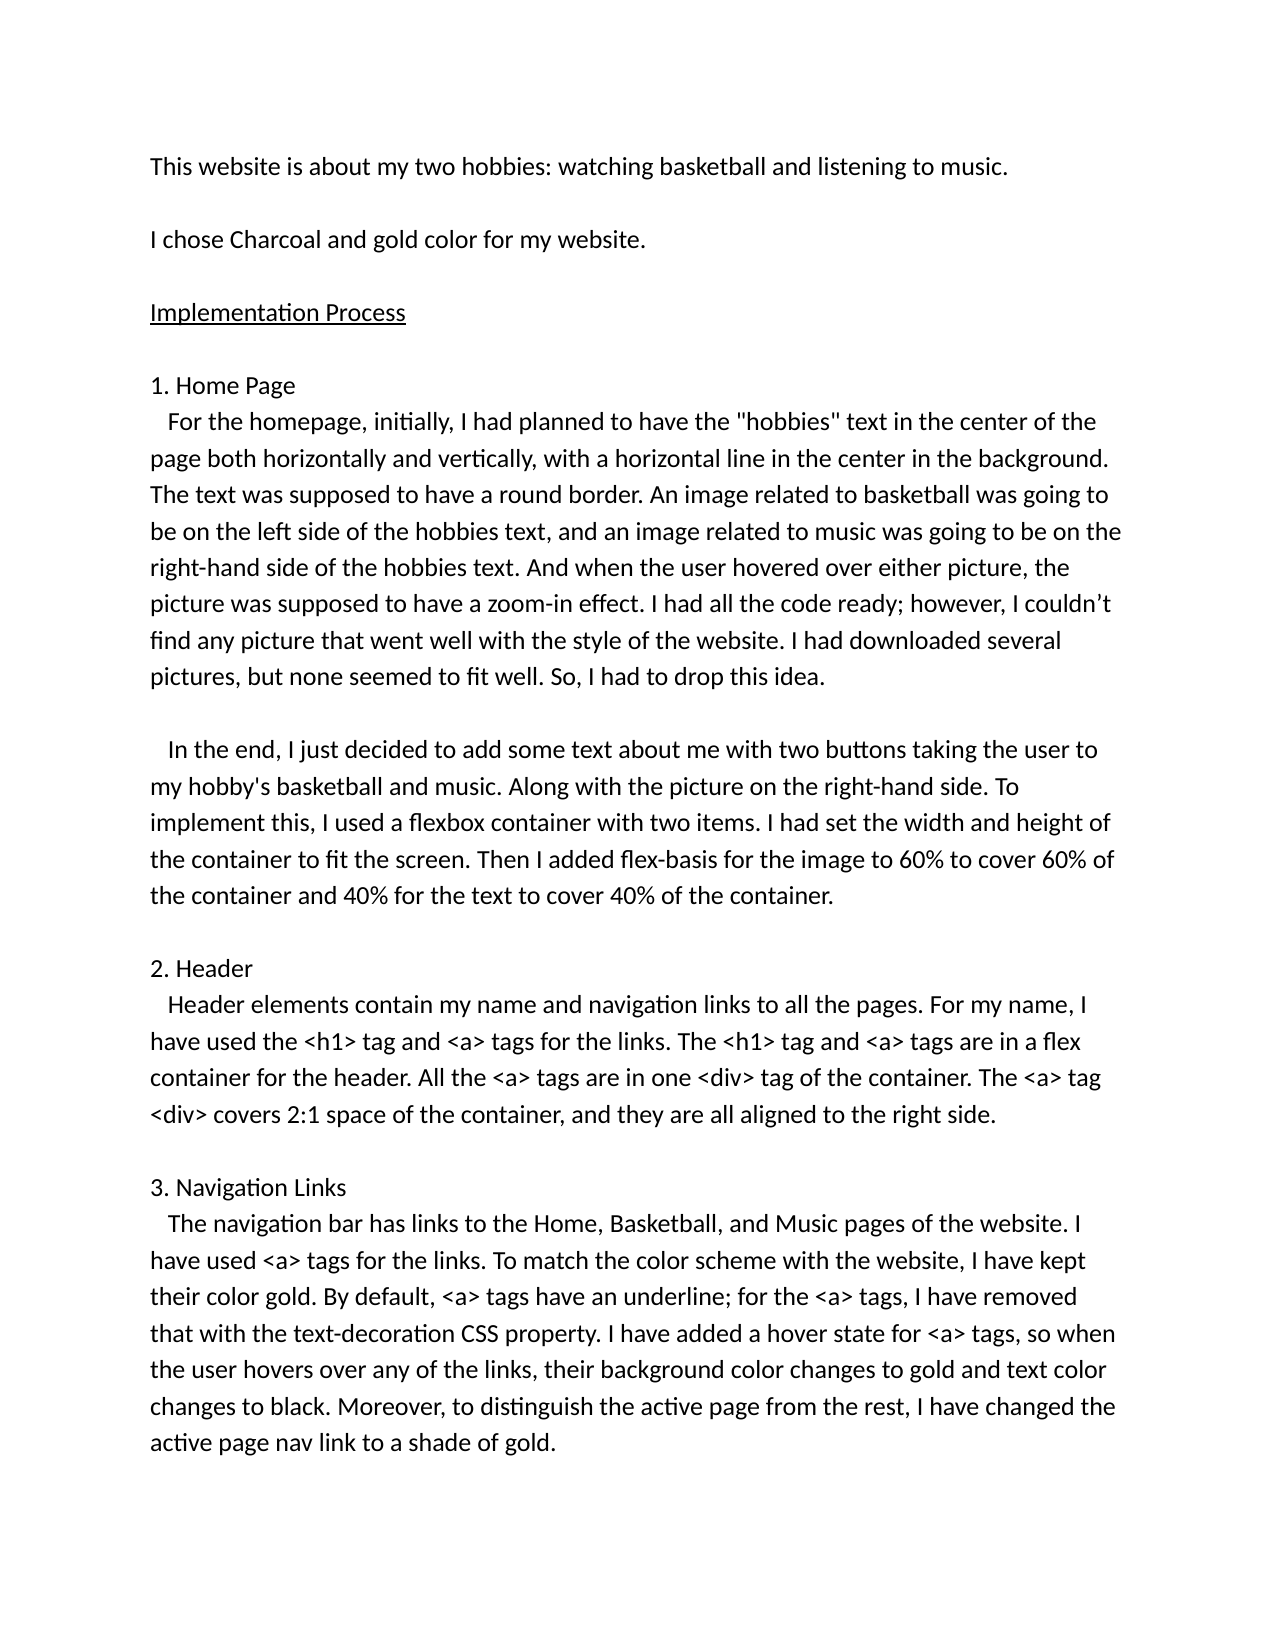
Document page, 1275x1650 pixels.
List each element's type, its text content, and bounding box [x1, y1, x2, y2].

text Header elements contain my name and navigation links to all the pages. For my name, I have used the <h1> tag and <a> tags for the links. The <h1> tag and <a> tags are in a flex container for the header. All the <a> tags are in one <div> tag of the container. The <a> tag <div> covers 2:1 space of the container, and they are all aligned to the right side. [150, 988, 1125, 1130]
text In the end, I just decided to add some text about me with two buttons taking the user to my hobby's basketball and music. Along with the picture on the right-hand side. To implement this, I used a flexbox container with two items. I had set the width and height of the container to fit the screen. Then I added flex-basis for the image to 60% to cover 60% of the container and 40% for the text to cover 40% of the container. [150, 733, 1125, 911]
text I chose Charcoal and gold color for my website. [150, 223, 1125, 255]
text The navigation bar has links to the Home, Basketball, and Music pages of the website. I have used <a> tags for the links. To match the color scheme with the website, I have kept their color gold. By default, <a> tags have an underline; for the <a> tags, I have removed that with the text-decoration CSS property. I have added a hover state for <a> tags, so when the user hovers over any of the links, their background color changes to gold and text color changes to black. Moreover, to distinguish the active page from the rest, I have changed the active page nav link to a shade of gold. [150, 1207, 1125, 1458]
text 1. Home Page [150, 369, 1125, 401]
text Implementation Process [150, 296, 1125, 328]
text This website is about my two hobbies: watching basketball and listening to music. [150, 150, 1125, 182]
text For the homepage, initially, I had planned to have the "hobbies" text in the center of the page both horizontally and vertically, with a horizontal line in the center in the background. The text was supposed to have a round border. An image related to basketball was going to be on the left side of the hobbies text, and an image related to music was going to be on the right-hand side of the hobbies text. And when the user hovered over either picture, the picture was supposed to have a zoom-in effect. I had all the code ready; however, I couldn’t find any picture that went well with the style of the website. I had downloaded several pictures, but none seemed to fit well. So, I had to drop this idea. [150, 405, 1125, 692]
text 3. Navigation Links [150, 1171, 1125, 1203]
text 2. Header [150, 952, 1125, 984]
